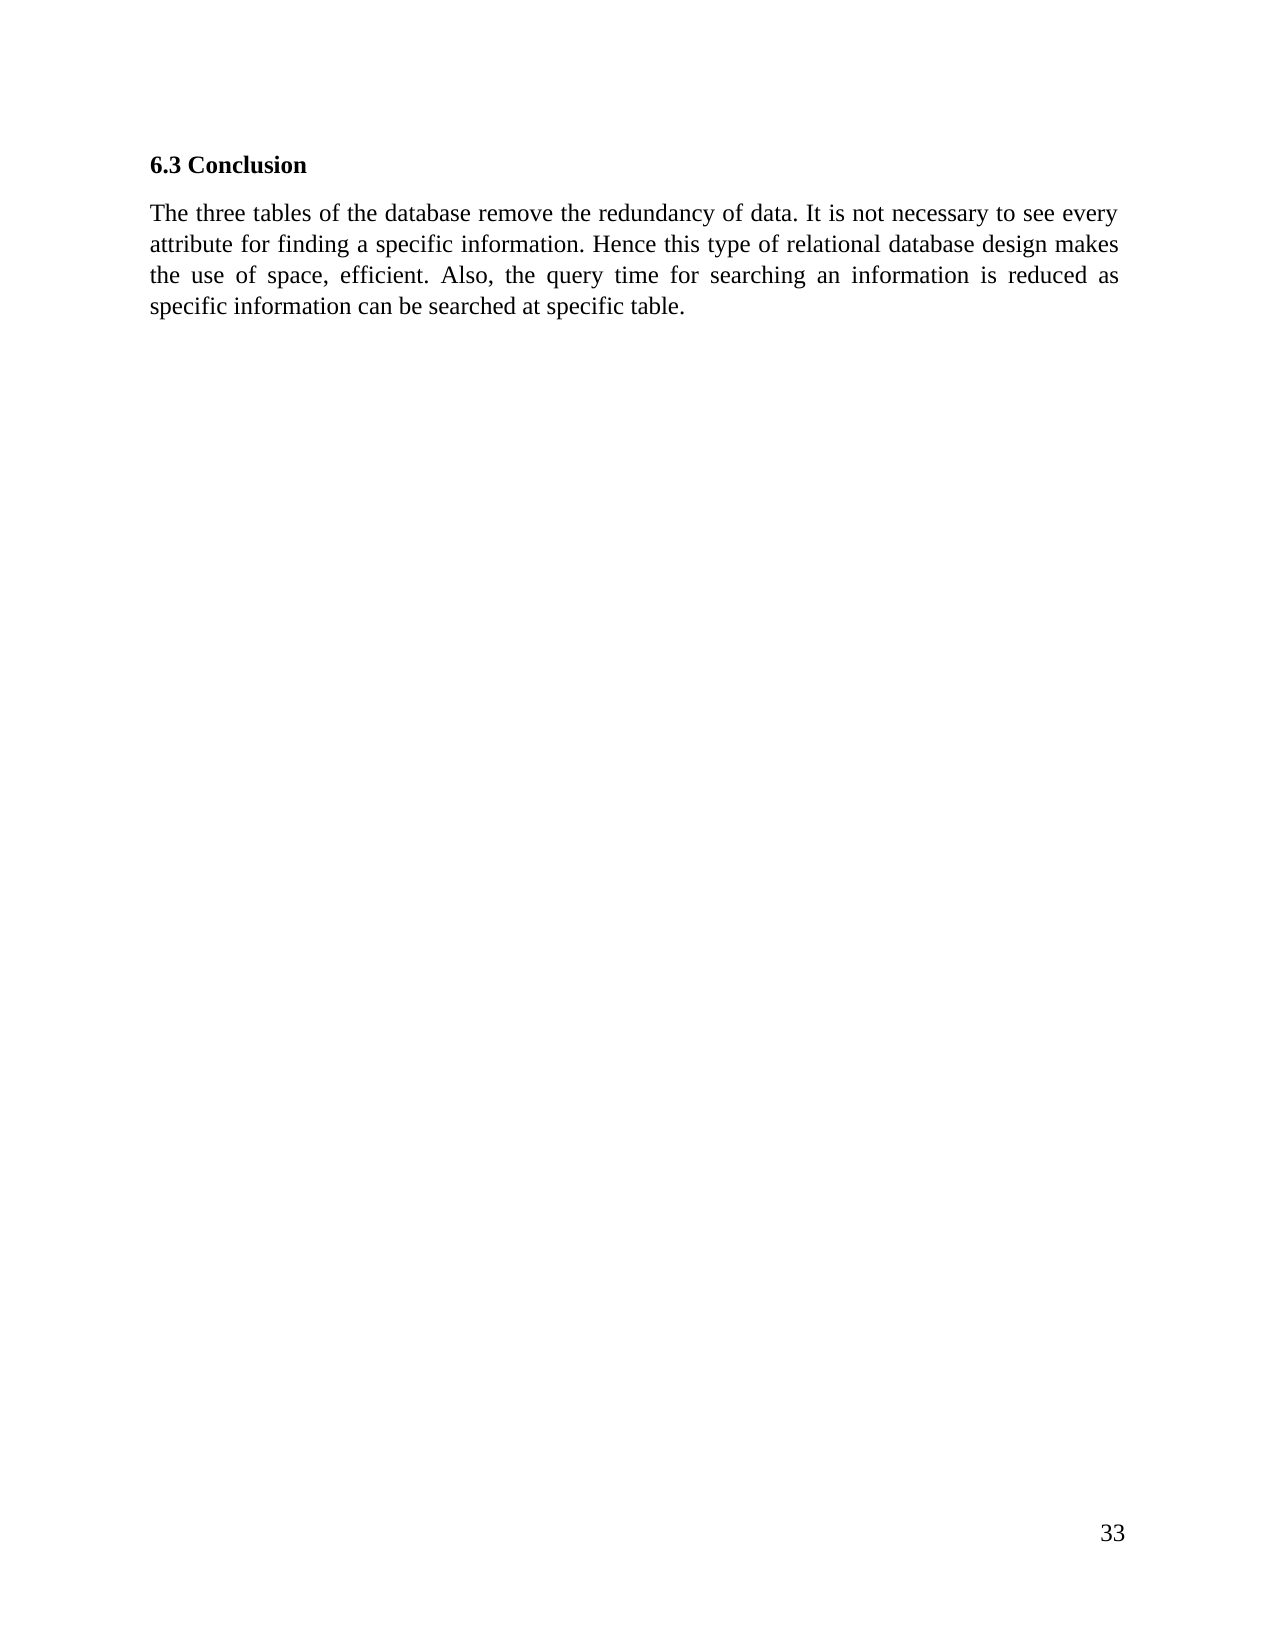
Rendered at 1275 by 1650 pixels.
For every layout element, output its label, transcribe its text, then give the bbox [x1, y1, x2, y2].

text 6.3 Conclusion [150, 150, 1120, 179]
text The three tables of the database remove the redundancy of data. It is not necessary to see every attribute for finding a specific information. Hence this type of relational database design makes the use of space, efficient. Also, the query time for searching an information is reduced as specific information can be searched at specific table. [149, 198, 1120, 319]
